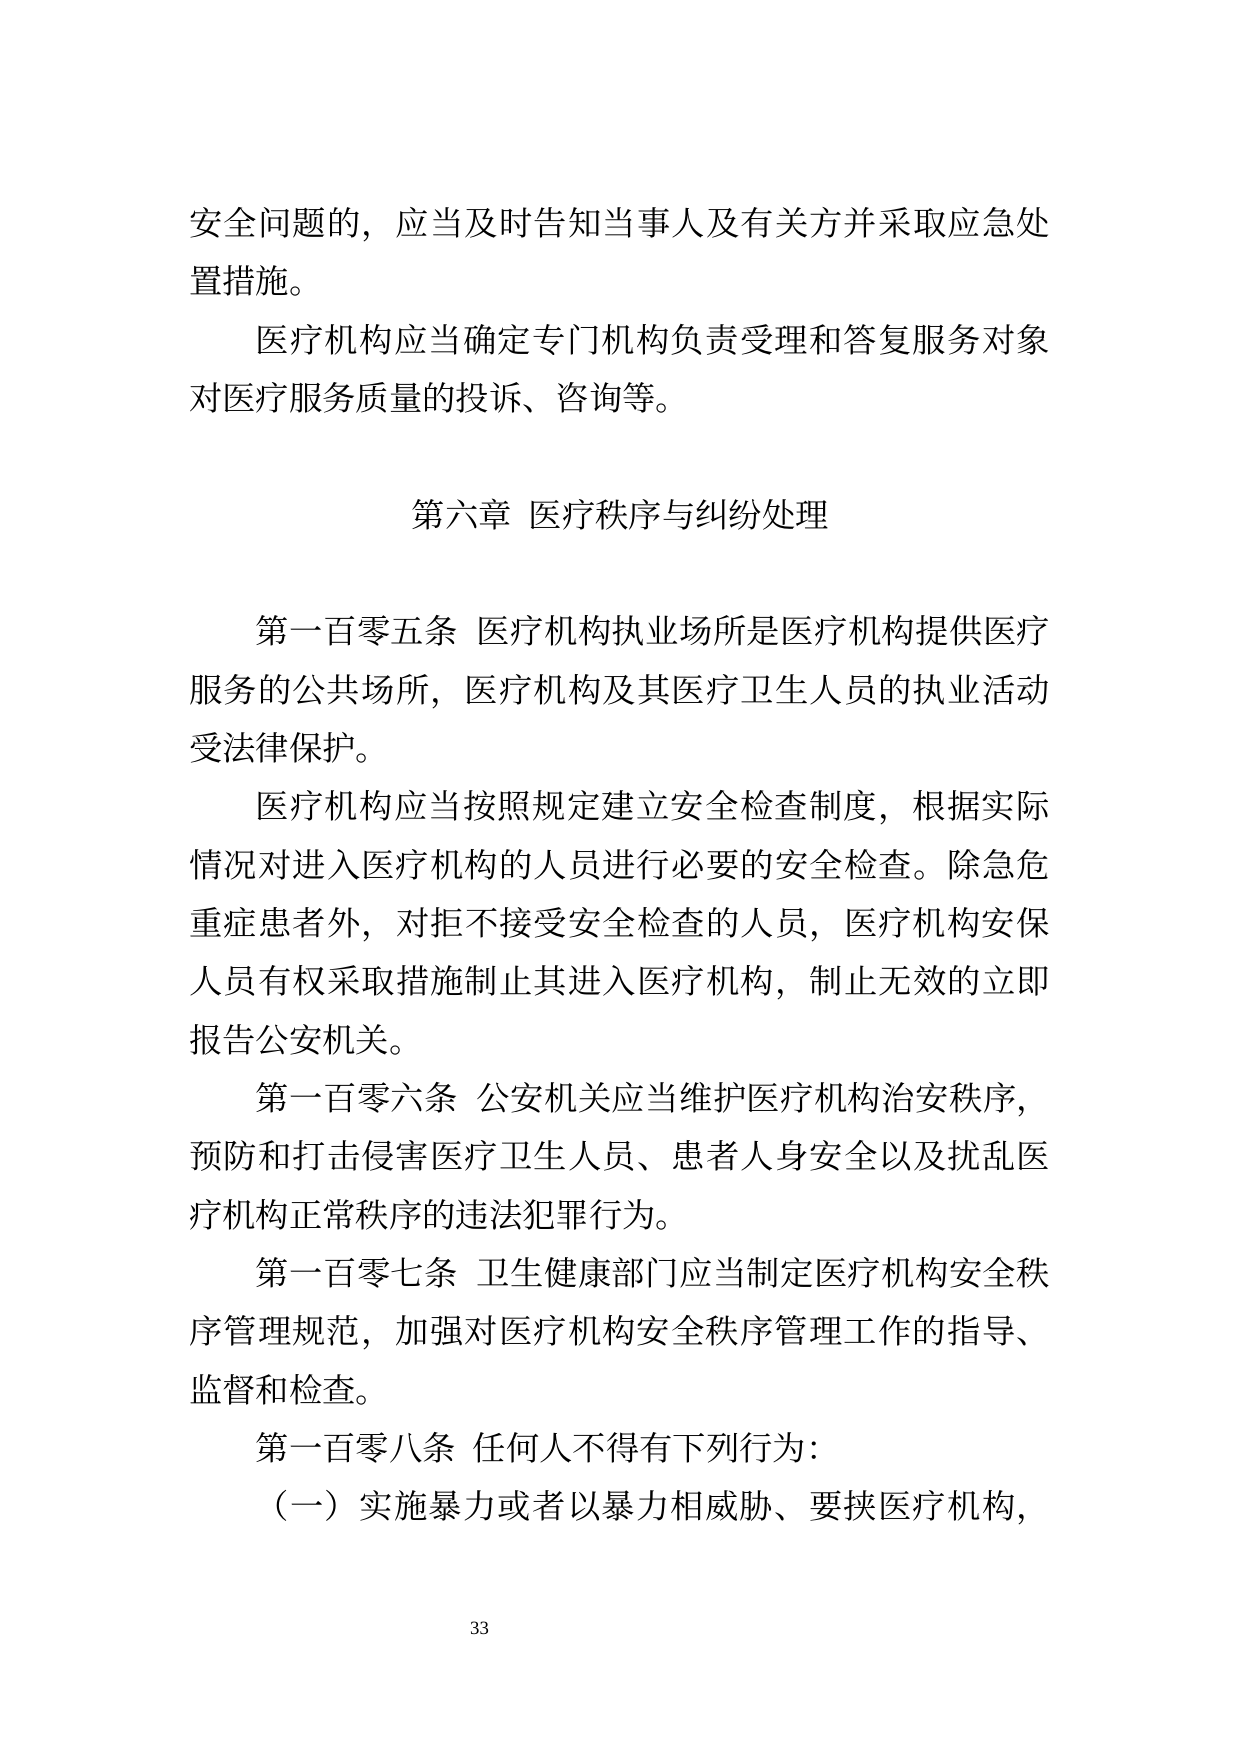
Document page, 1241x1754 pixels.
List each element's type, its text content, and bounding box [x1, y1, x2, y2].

text 第一百零六条 公安机关应当维护医疗机构治安秩序，预防和打击侵害医疗卫生人员、患者人身安全以及扰乱医疗机构正常秩序的违法犯罪行为。 [189, 1064, 1051, 1239]
text 第六章 医疗秩序与纠纷处理 [189, 481, 1051, 539]
text 医疗机构应当确定专门机构负责受理和答复服务对象对医疗服务质量的投诉、咨询等。 [189, 306, 1051, 422]
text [189, 1472, 1051, 1531]
text 第一百零八条 任何人不得有下列行为： [189, 1414, 1051, 1472]
text 第一百零七条 卫生健康部门应当制定医疗机构安全秩序管理规范，加强对医疗机构安全秩序管理工作的指导、监督和检查。 [189, 1239, 1051, 1414]
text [189, 189, 1051, 306]
text 第一百零五条 医疗机构执业场所是医疗机构提供医疗服务的公共场所，医疗机构及其医疗卫生人员的执业活动受法律保护。 [189, 597, 1051, 772]
text 医疗机构应当按照规定建立安全检查制度，根据实际情况对进入医疗机构的人员进行必要的安全检查。除急危重症患者外，对拒不接受安全检查的人员，医疗机构安保人员有权采取措施制止其进入医疗机构，制止无效的立即报告公安机关。 [189, 772, 1051, 1064]
